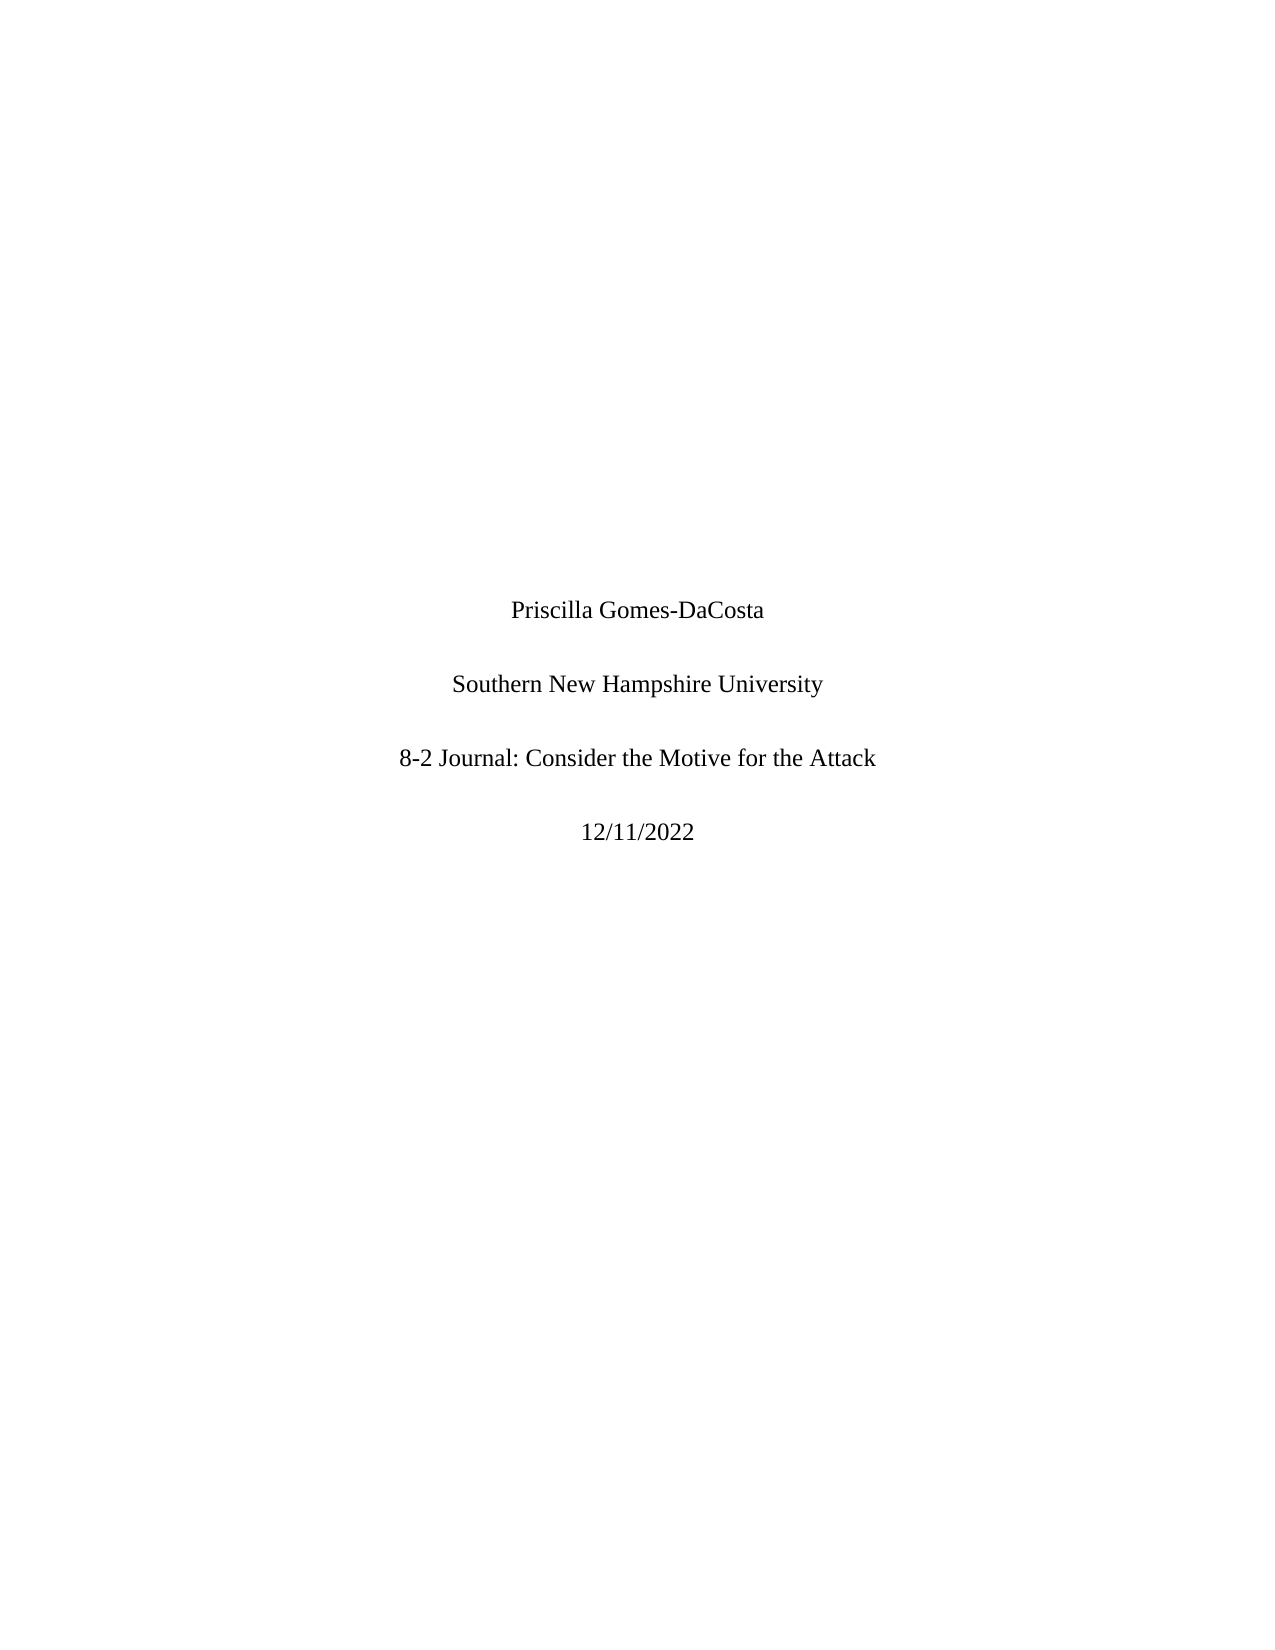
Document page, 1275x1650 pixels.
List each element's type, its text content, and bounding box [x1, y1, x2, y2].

text Southern New Hampshire University [150, 669, 1125, 698]
text 8-2 Journal: Consider the Motive for the Attack [150, 743, 1125, 772]
text Priscilla Gomes-DaCosta [150, 595, 1125, 624]
text 12/11/2022 [150, 817, 1125, 846]
